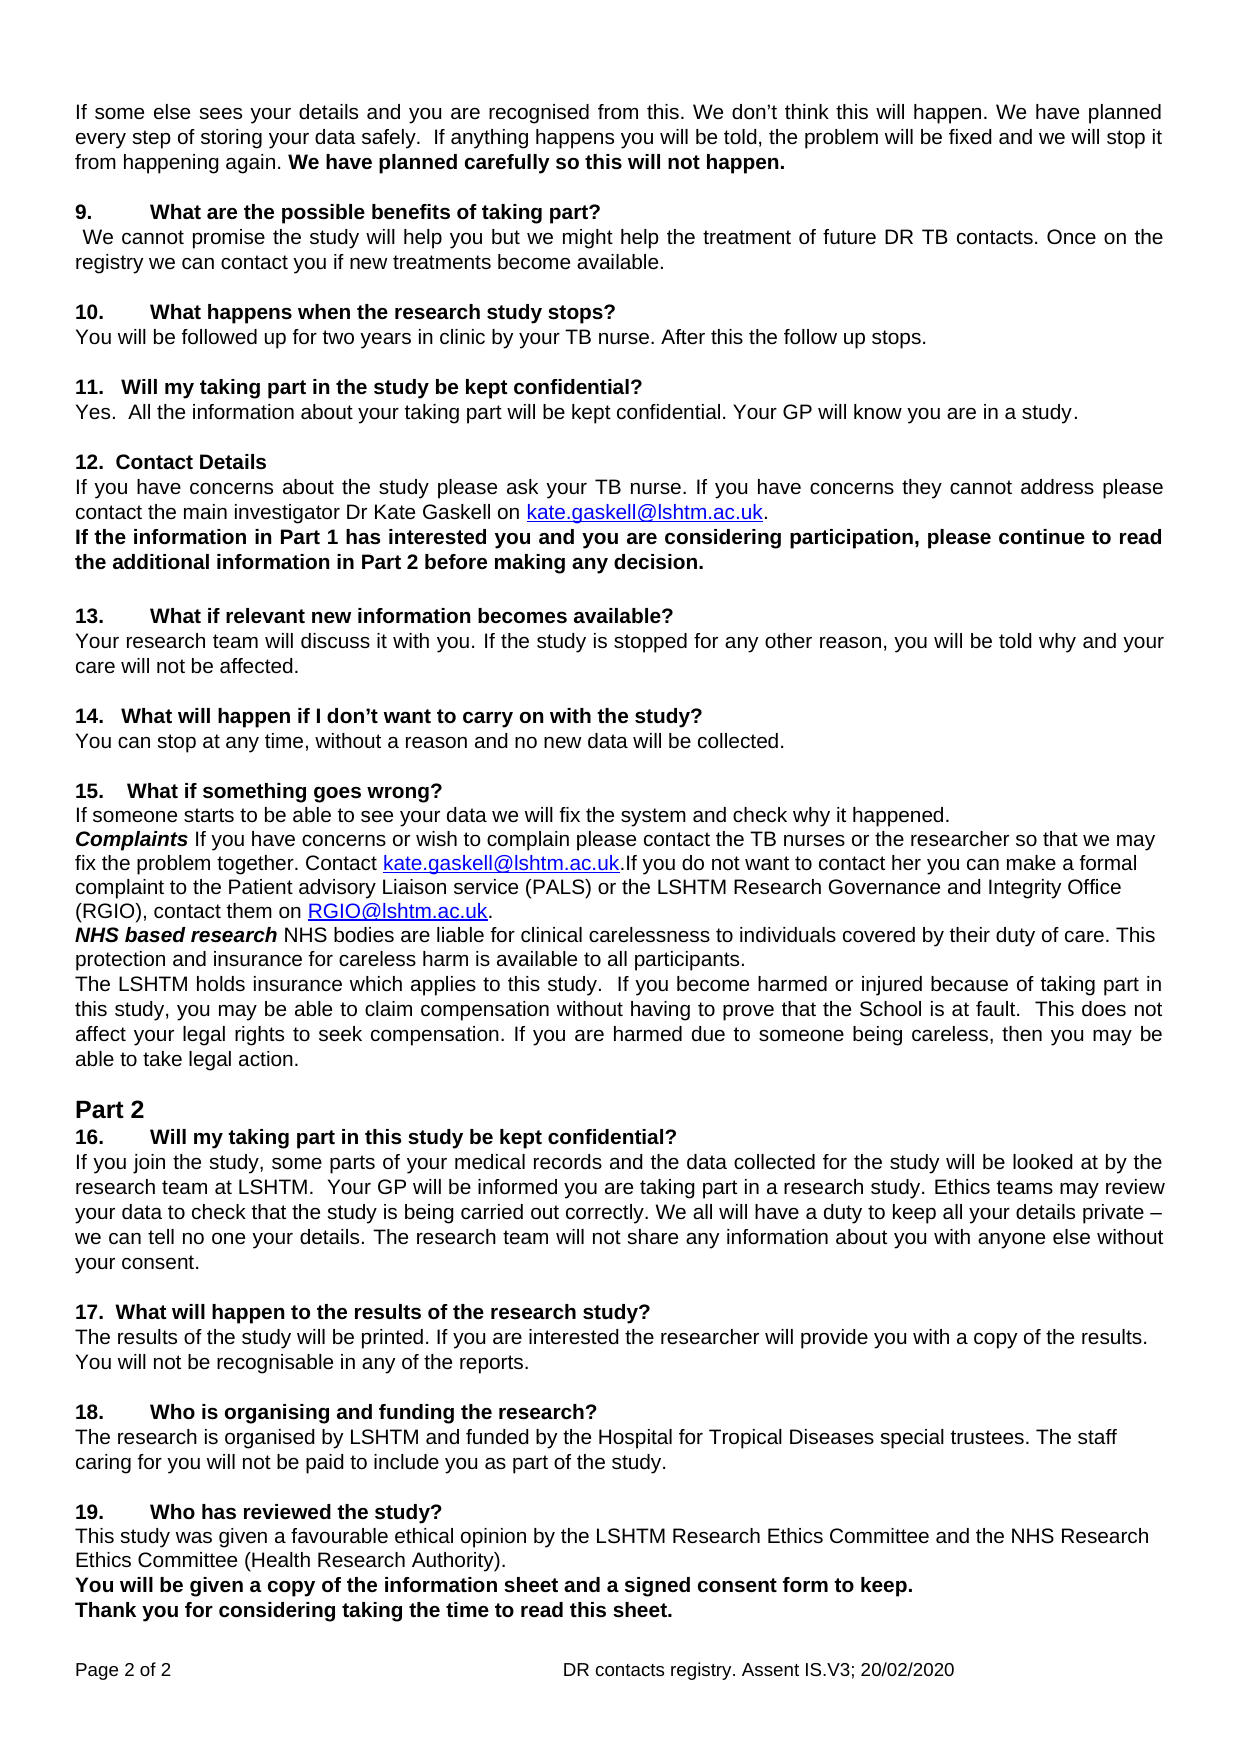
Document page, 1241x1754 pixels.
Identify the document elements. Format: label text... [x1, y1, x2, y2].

text The LSHTM holds insurance which applies to this study. If you become harmed or injured because of taking part in this study, you may be able to claim compensation without having to prove that the School is at fault. This does not affect your legal rights to seek compensation. If you are harmed due to someone being careless, then you may be able to take legal action. [75, 970, 1165, 1070]
text You will be given a copy of the information sheet and a signed consent form to keep. [75, 1572, 1165, 1597]
text If you have concerns about the study please ask your TB nurse. If you have concerns they cannot address please contact the main investigator Dr Kate Gaskell on kate.gaskell@lshtm.ac.uk. [75, 474, 1165, 524]
text The research is organised by LSHTM and funded by the Hospital for Tropical Diseases special trustees. The staff caring for you will not be paid to include you as part of the study. [75, 1424, 1165, 1474]
text You can stop at any time, without a reason and no new data will be collected. [75, 728, 1165, 753]
text 19. Who has reviewed the study? [75, 1499, 1165, 1524]
text 15. What if something goes wrong? [75, 778, 1165, 803]
text NHS based research NHS bodies are liable for clinical carelessness to individuals covered by their duty of care. This protection and insurance for careless harm is available to all participants. [75, 922, 1165, 970]
text 17. What will happen to the results of the research study? [75, 1299, 1165, 1324]
text 9. What are the possible benefits of taking part? [75, 199, 1165, 224]
text If some else sees your details and you are recognised from this. We don’t think this will happen. We have planned every step of storing your data safely. If anything happens you will be told, the problem will be fixed and we will stop it from happening again. We have planned carefully so this will not happen. [75, 99, 1165, 174]
text 18. Who is organising and funding the research? [75, 1399, 1165, 1424]
text 13. What if relevant new information becomes available? [75, 603, 1165, 628]
text We cannot promise the study will help you but we might help the treatment of future DR TB contacts. Once on the registry we can contact you if new treatments become available. [75, 224, 1165, 274]
text Your research team will discuss it with you. If the study is stopped for any other reason, you will be told why and your care will not be affected. [75, 628, 1165, 678]
text Complaints If you have concerns or wish to complain please contact the TB nurses or the researcher so that we may fix the problem together. Contact kate.gaskell@lshtm.ac.uk.If you do not want to contact her you can make a formal complaint to the Patient advisory Liaison service (PALS) or the LSHTM Research Governance and Integrity Office (RGIO), contact them on RGIO@lshtm.ac.uk. [75, 827, 1165, 922]
text Thank you for considering taking the time to read this sheet. [75, 1597, 1165, 1622]
text You will be followed up for two years in clinic by your TB nurse. After this the follow up stops. [75, 324, 1165, 349]
text 16. Will my taking part in this study be kept confidential? [75, 1124, 1165, 1149]
text If the information in Part 1 has interested you and you are considering participation, please continue to read the additional information in Part 2 before making any decision. [75, 524, 1165, 574]
text Yes. All the information about your taking part will be kept confidential. Your GP will know you are in a study. [75, 399, 1165, 424]
text This study was given a favourable ethical opinion by the LSHTM Research Ethics Committee and the NHS Research Ethics Committee (Health Research Authority). [75, 1524, 1165, 1572]
text Part 2 [75, 1095, 1165, 1124]
text 11. Will my taking part in the study be kept confidential? [75, 374, 1165, 399]
text If someone starts to be able to see your data we will fix the system and check why it happened. [75, 803, 1165, 827]
text The results of the study will be printed. If you are interested the researcher will provide you with a copy of the results. You will not be recognisable in any of the reports. [75, 1324, 1165, 1374]
text 12. Contact Details [75, 449, 1165, 474]
text 14. What will happen if I don’t want to carry on with the study? [75, 703, 1165, 728]
text 10. What happens when the research study stops? [75, 299, 1165, 324]
text If you join the study, some parts of your medical records and the data collected for the study will be looked at by the research team at LSHTM. Your GP will be informed you are taking part in a research study. Ethics teams may review your data to check that the study is being carried out correctly. We all will have a duty to keep all your details private – we can tell no one your details. The research team will not share any information about you with anyone else without your consent. [75, 1149, 1165, 1274]
